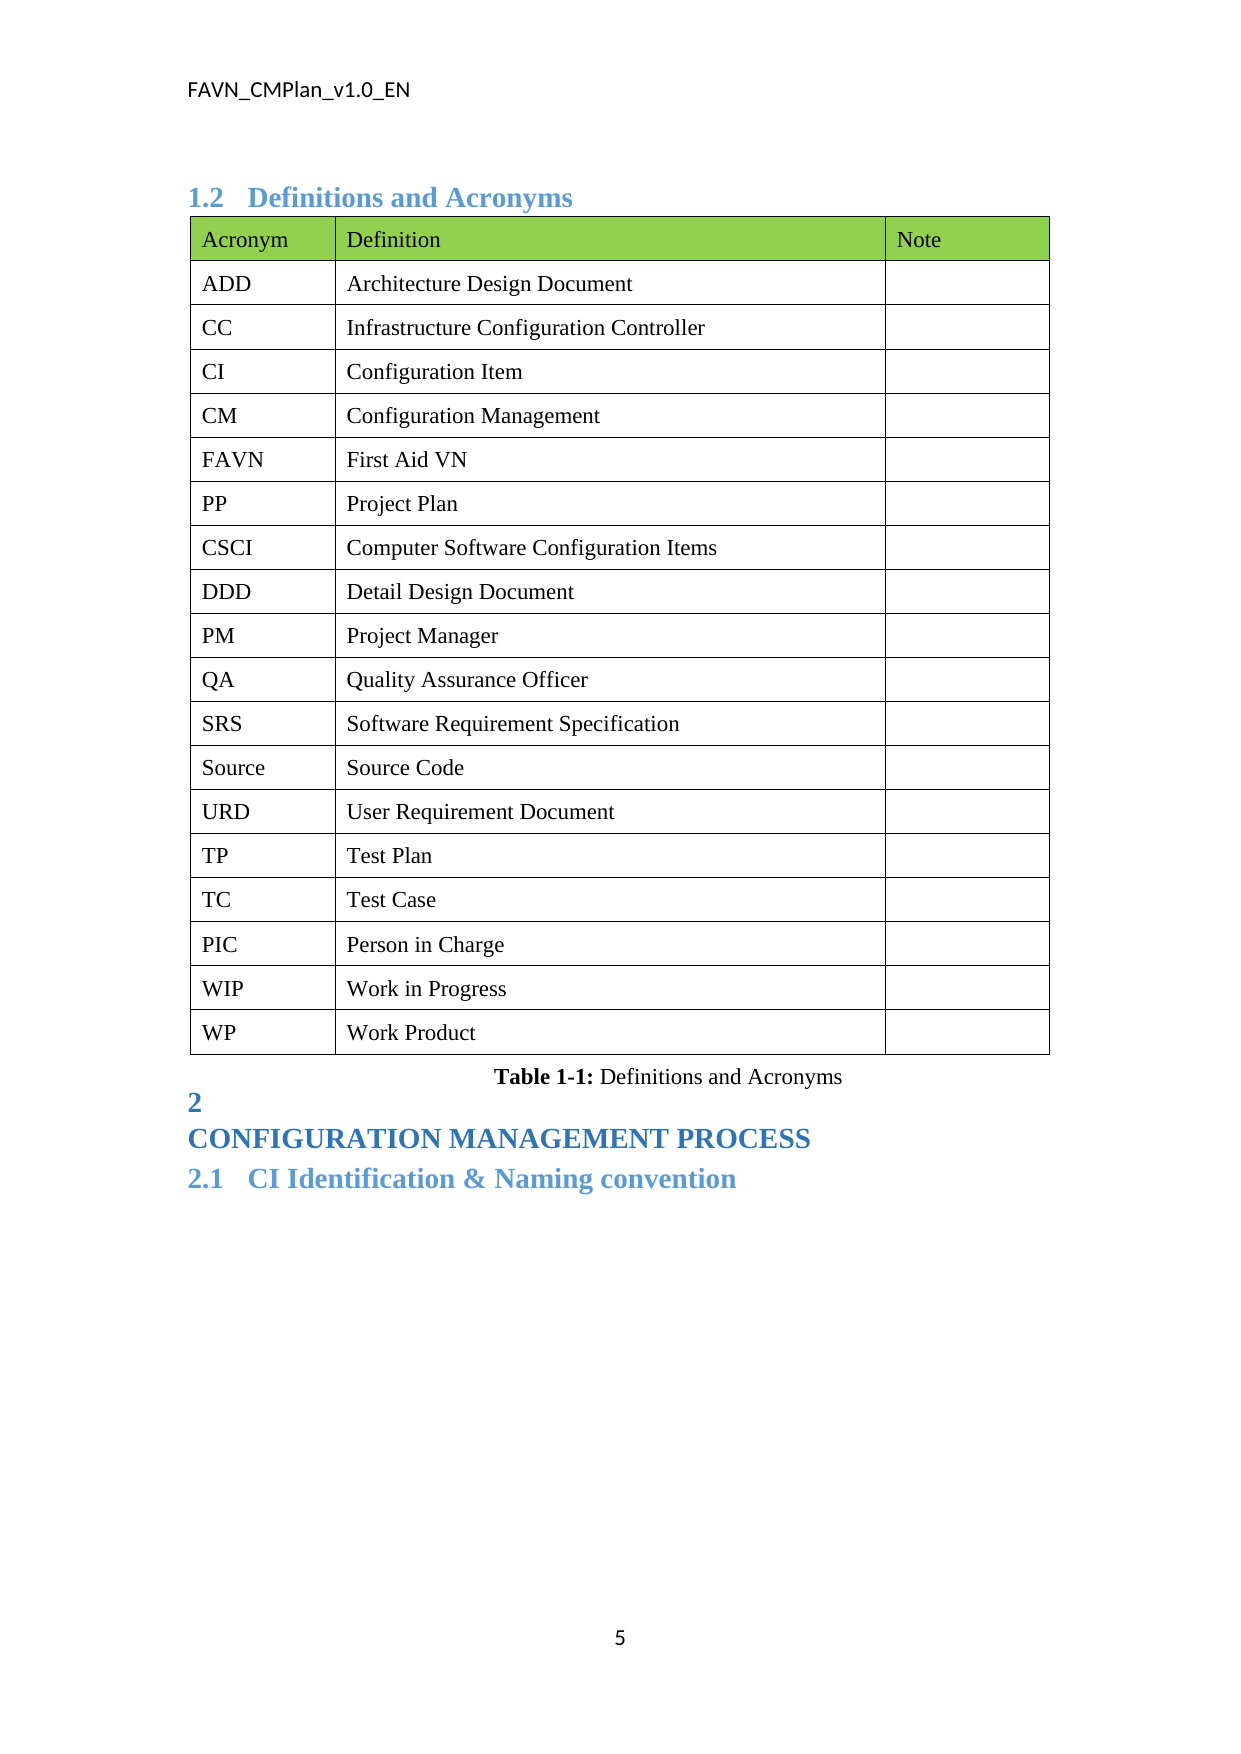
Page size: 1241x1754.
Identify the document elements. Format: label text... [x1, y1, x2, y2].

table_cell [886, 922, 1049, 965]
table_cell Work in Progress [336, 966, 885, 1009]
table_cell Computer Software Configuration Items [336, 526, 885, 569]
table_cell [886, 658, 1049, 701]
table_cell PIC [191, 922, 335, 965]
table_cell CI [191, 350, 335, 392]
table_cell [886, 790, 1049, 833]
subtitle CONFIGURATION MANAGEMENT PROCESS [187, 241, 1053, 1154]
table_cell User Requirement Document [336, 790, 885, 833]
table_cell Software Requirement Specification [336, 702, 885, 745]
table_cell TP [191, 834, 335, 877]
table_cell QA [191, 658, 335, 701]
table_cell DDD [191, 570, 335, 613]
table_cell [886, 305, 1049, 348]
table_cell Infrastructure Configuration Controller [336, 305, 885, 348]
table_cell Project Manager [336, 614, 885, 657]
table_cell Work Product [336, 1010, 885, 1053]
table_header Definition [336, 217, 885, 260]
table_cell [886, 614, 1049, 657]
table_cell TC [191, 878, 335, 921]
table_cell URD [191, 790, 335, 833]
table_cell Test Plan [336, 834, 885, 877]
table_cell [886, 261, 1049, 304]
table_cell [886, 966, 1049, 1009]
table_cell WIP [191, 966, 335, 1009]
table_cell CM [191, 394, 335, 437]
text Table 1-1: Definitions and Acronyms [494, 1063, 902, 1089]
subtitle CI Identification & Naming convention [187, 1161, 1053, 1195]
table_cell Architecture Design Document [336, 261, 885, 304]
table_cell Configuration Management [336, 394, 885, 437]
table_cell Project Plan [336, 482, 885, 525]
table_cell Person in Charge [336, 922, 885, 965]
table_header Note [886, 217, 1049, 260]
table_cell [886, 1010, 1049, 1053]
subtitle Definitions and Acronyms [187, 180, 1053, 213]
table_cell [886, 702, 1049, 745]
table_cell ADD [191, 261, 335, 304]
table_cell [886, 746, 1049, 789]
table_cell SRS [191, 702, 335, 745]
table_cell Test Case [336, 878, 885, 921]
table_cell Source Code [336, 746, 885, 789]
table_cell [886, 482, 1049, 525]
table_cell [886, 394, 1049, 437]
table_cell [886, 834, 1049, 877]
table_cell [886, 438, 1049, 481]
table_cell Source [191, 746, 335, 789]
table_cell [886, 526, 1049, 569]
table_cell Detail Design Document [336, 570, 885, 613]
table_cell [886, 350, 1049, 392]
table_cell [886, 570, 1049, 613]
table_cell Configuration Item [336, 350, 885, 392]
table_cell PM [191, 614, 335, 657]
table_cell Quality Assurance Officer [336, 658, 885, 701]
table_cell PP [191, 482, 335, 525]
table_cell CSCI [191, 526, 335, 569]
table_cell CC [191, 305, 335, 348]
table_cell FAVN [191, 438, 335, 481]
table_header Acronym [191, 217, 335, 260]
table_cell First Aid VN [336, 438, 885, 481]
table_cell WP [191, 1010, 335, 1053]
table_cell [886, 878, 1049, 921]
